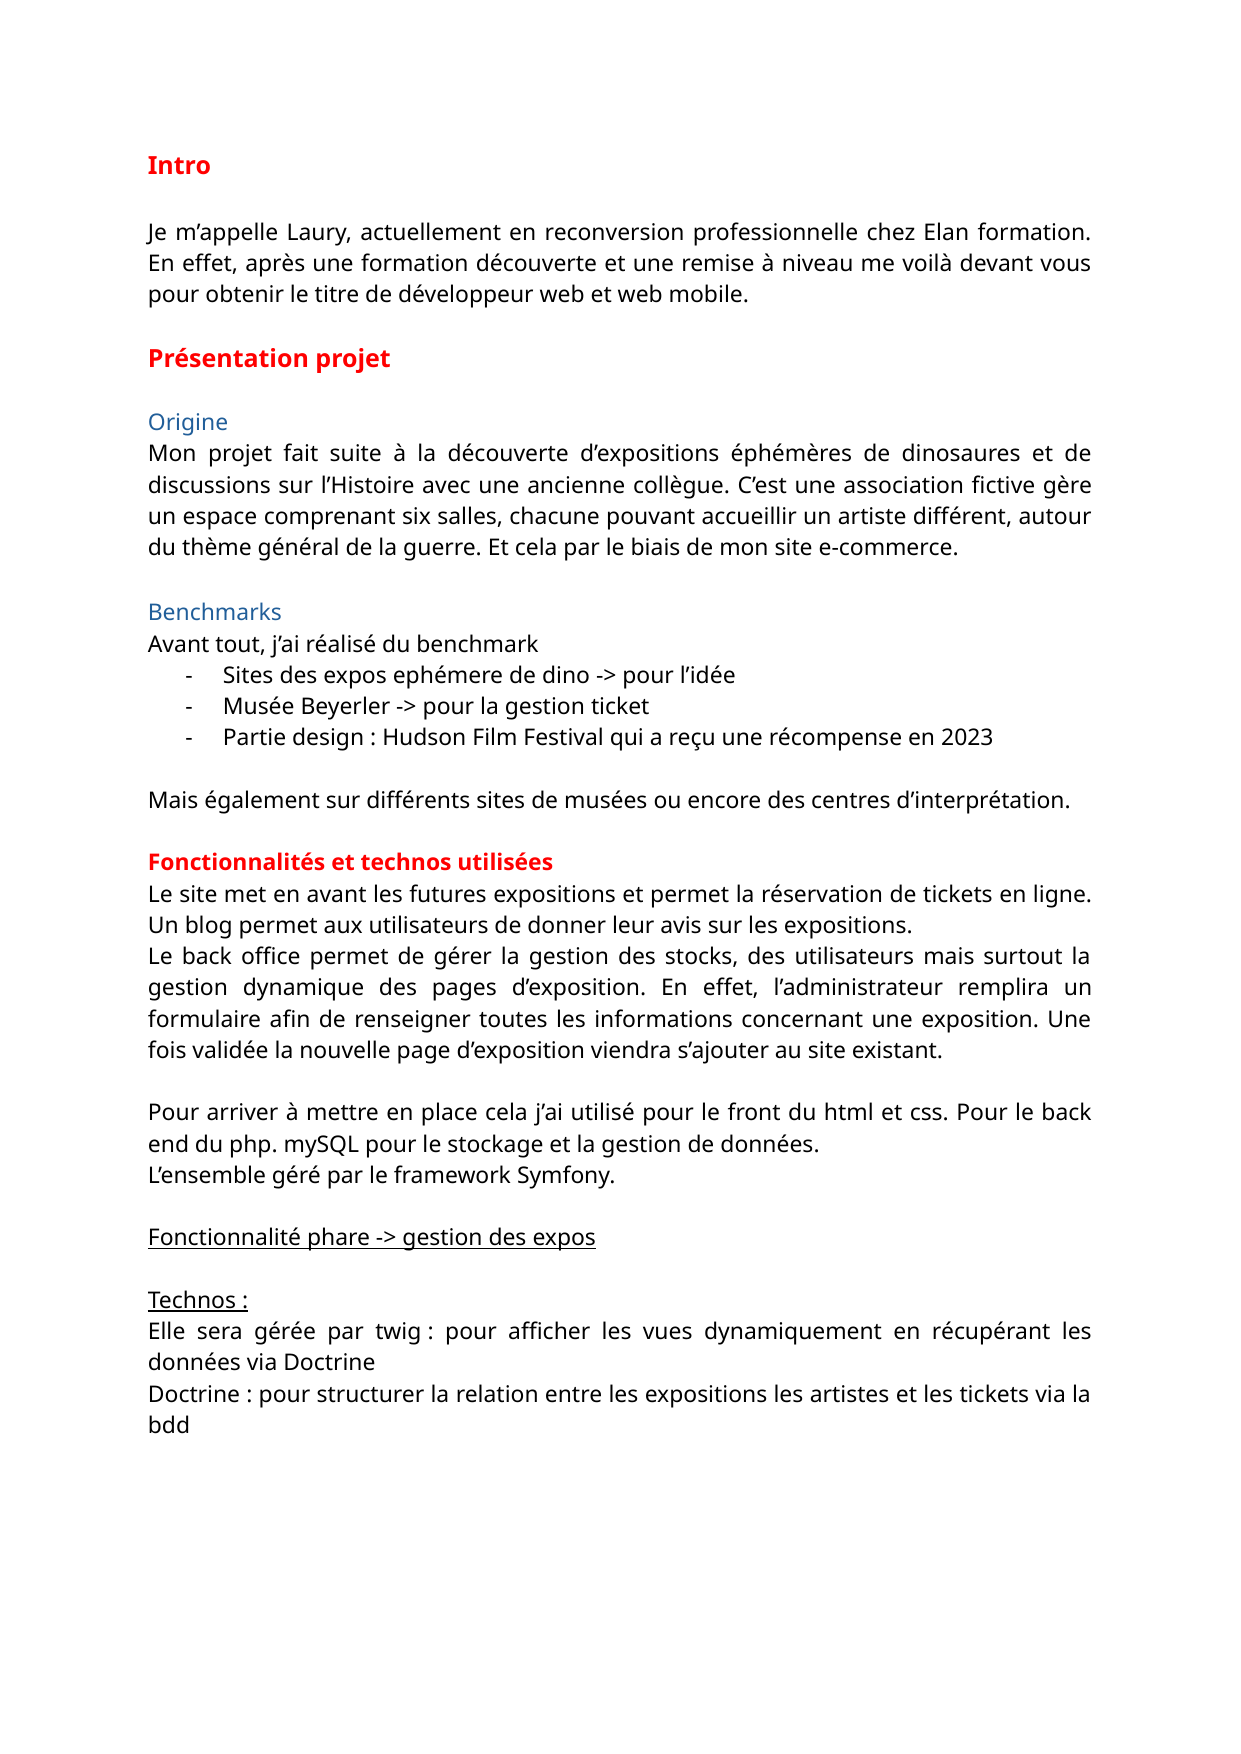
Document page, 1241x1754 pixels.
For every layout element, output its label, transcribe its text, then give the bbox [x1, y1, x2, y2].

text Doctrine : pour structurer la relation entre les expositions les artistes et les tickets via la bdd [148, 1378, 1093, 1440]
text Origine [148, 406, 1093, 437]
list Sites des expos ephémere de dino -> pour l’idée [185, 659, 1093, 690]
text Fonctionnalités et technos utilisées [148, 846, 1093, 878]
text Technos : [148, 1284, 1093, 1315]
text Je m’appelle Laury, actuellement en reconversion professionnelle chez Elan formation. En effet, après une formation découverte et une remise à niveau me voilà devant vous pour obtenir le titre de développeur web et web mobile. [148, 216, 1093, 309]
list Musée Beyerler -> pour la gestion ticket [185, 690, 1093, 721]
text Benchmarks [148, 596, 1093, 628]
text Avant tout, j’ai réalisé du benchmark [148, 628, 1093, 659]
text Le back office permet de gérer la gestion des stocks, des utilisateurs mais surtout la gestion dynamique des pages d’exposition. En effet, l’administrateur remplira un formulaire afin de renseigner toutes les informations concernant une exposition. Une fois validée la nouvelle page d’exposition viendra s’ajouter au site existant. [148, 940, 1093, 1065]
list Partie design : Hudson Film Festival qui a reçu une récompense en 2023 [185, 721, 1093, 753]
text Le site met en avant les futures expositions et permet la réservation de tickets en ligne. Un blog permet aux utilisateurs de donner leur avis sur les expositions. [148, 878, 1093, 940]
text Mon projet fait suite à la découverte d’expositions éphémères de dinosaures et de discussions sur l’Histoire avec une ancienne collègue. C’est une association fictive gère un espace comprenant six salles, chacune pouvant accueillir un artiste différent, autour du thème général de la guerre. Et cela par le biais de mon site e-commerce. [148, 437, 1093, 562]
text Mais également sur différents sites de musées ou encore des centres d’interprétation. [148, 784, 1093, 815]
text L’ensemble géré par le framework Symfony. [148, 1159, 1093, 1190]
text Intro [148, 148, 1093, 182]
text Elle sera gérée par twig : pour afficher les vues dynamiquement en récupérant les données via Doctrine [148, 1315, 1093, 1378]
text Pour arriver à mettre en place cela j’ai utilisé pour le front du html et css. Pour le back end du php. mySQL pour le stockage et la gestion de données. [148, 1096, 1093, 1159]
text Fonctionnalité phare -> gestion des expos [148, 1221, 1093, 1253]
text Présentation projet [148, 341, 1093, 375]
